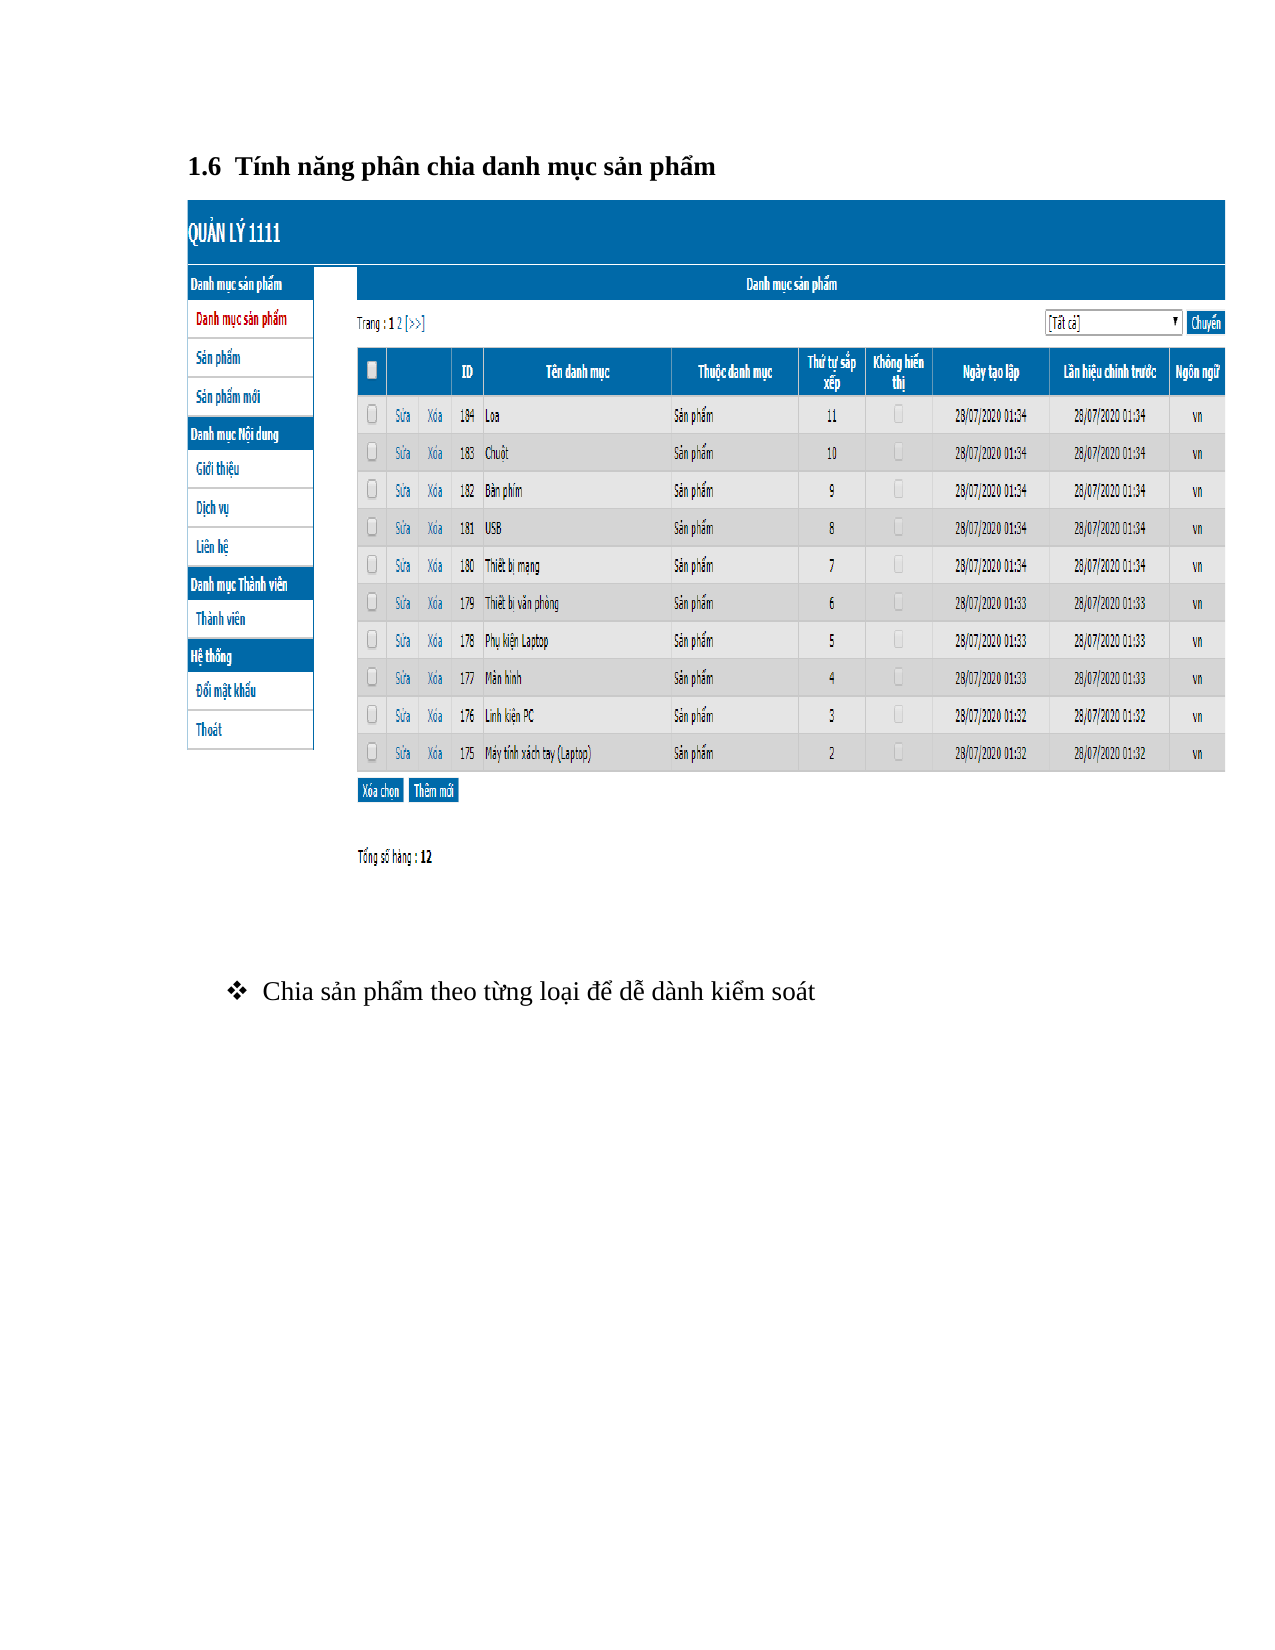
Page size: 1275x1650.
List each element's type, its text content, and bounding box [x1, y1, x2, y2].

text 1.6 Tính năng phân chia danh mục sản phẩm [187, 150, 1125, 181]
list Chia sản phẩm theo từng loại để dễ dành kiểm soát [225, 976, 1125, 1007]
picture [187, 200, 1225, 957]
